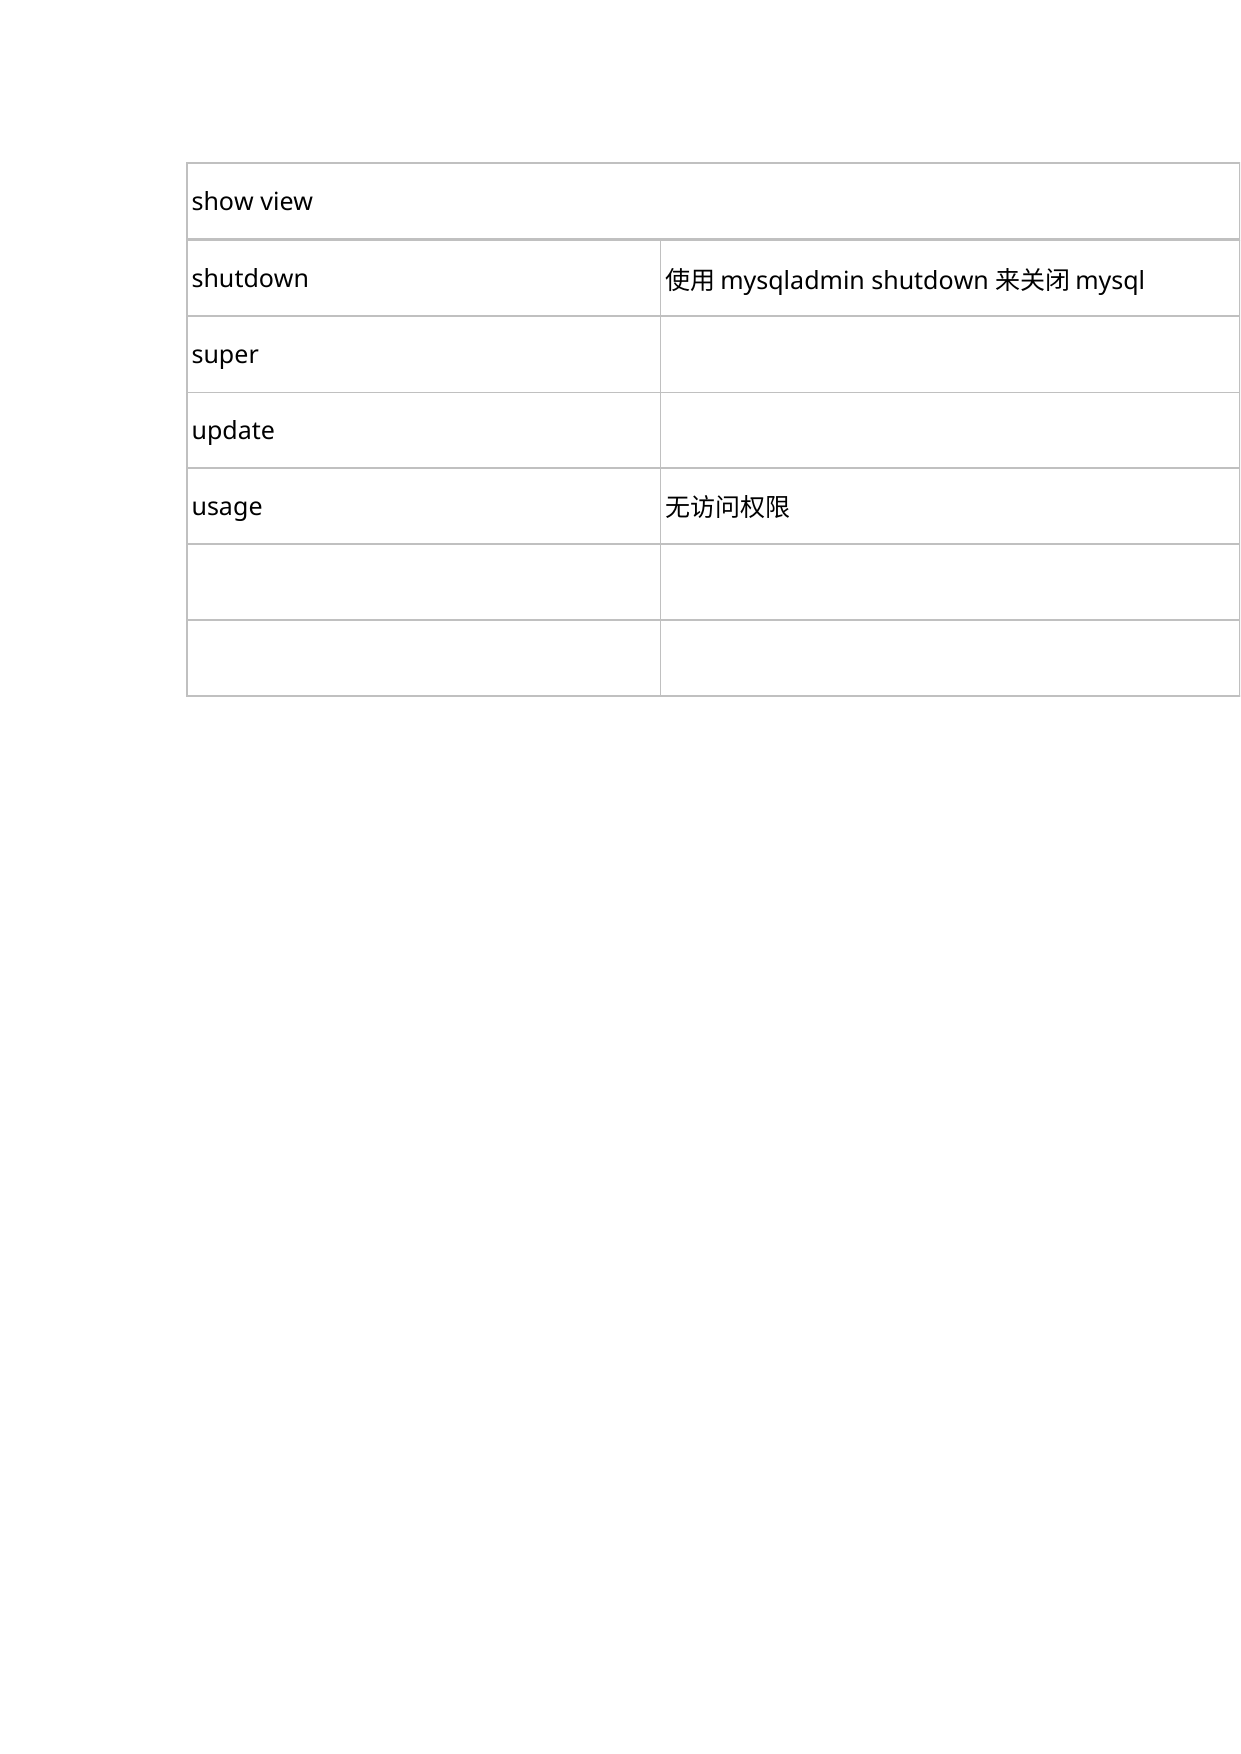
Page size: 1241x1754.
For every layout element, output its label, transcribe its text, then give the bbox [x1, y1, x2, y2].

table_cell update [188, 393, 660, 467]
table_header 使用mysqladmin shutdown 来关闭mysql [661, 241, 1239, 315]
table_cell [188, 545, 660, 619]
table_cell show view [188, 164, 1239, 238]
table_cell [188, 621, 660, 695]
table_cell super [188, 317, 660, 391]
table_cell [661, 393, 1239, 467]
table_header shutdown [188, 241, 660, 315]
table_cell [661, 545, 1239, 619]
table_cell usage [188, 469, 660, 543]
table_cell 无访问权限 [661, 469, 1239, 543]
table_cell [661, 621, 1239, 695]
table_cell [661, 317, 1239, 391]
